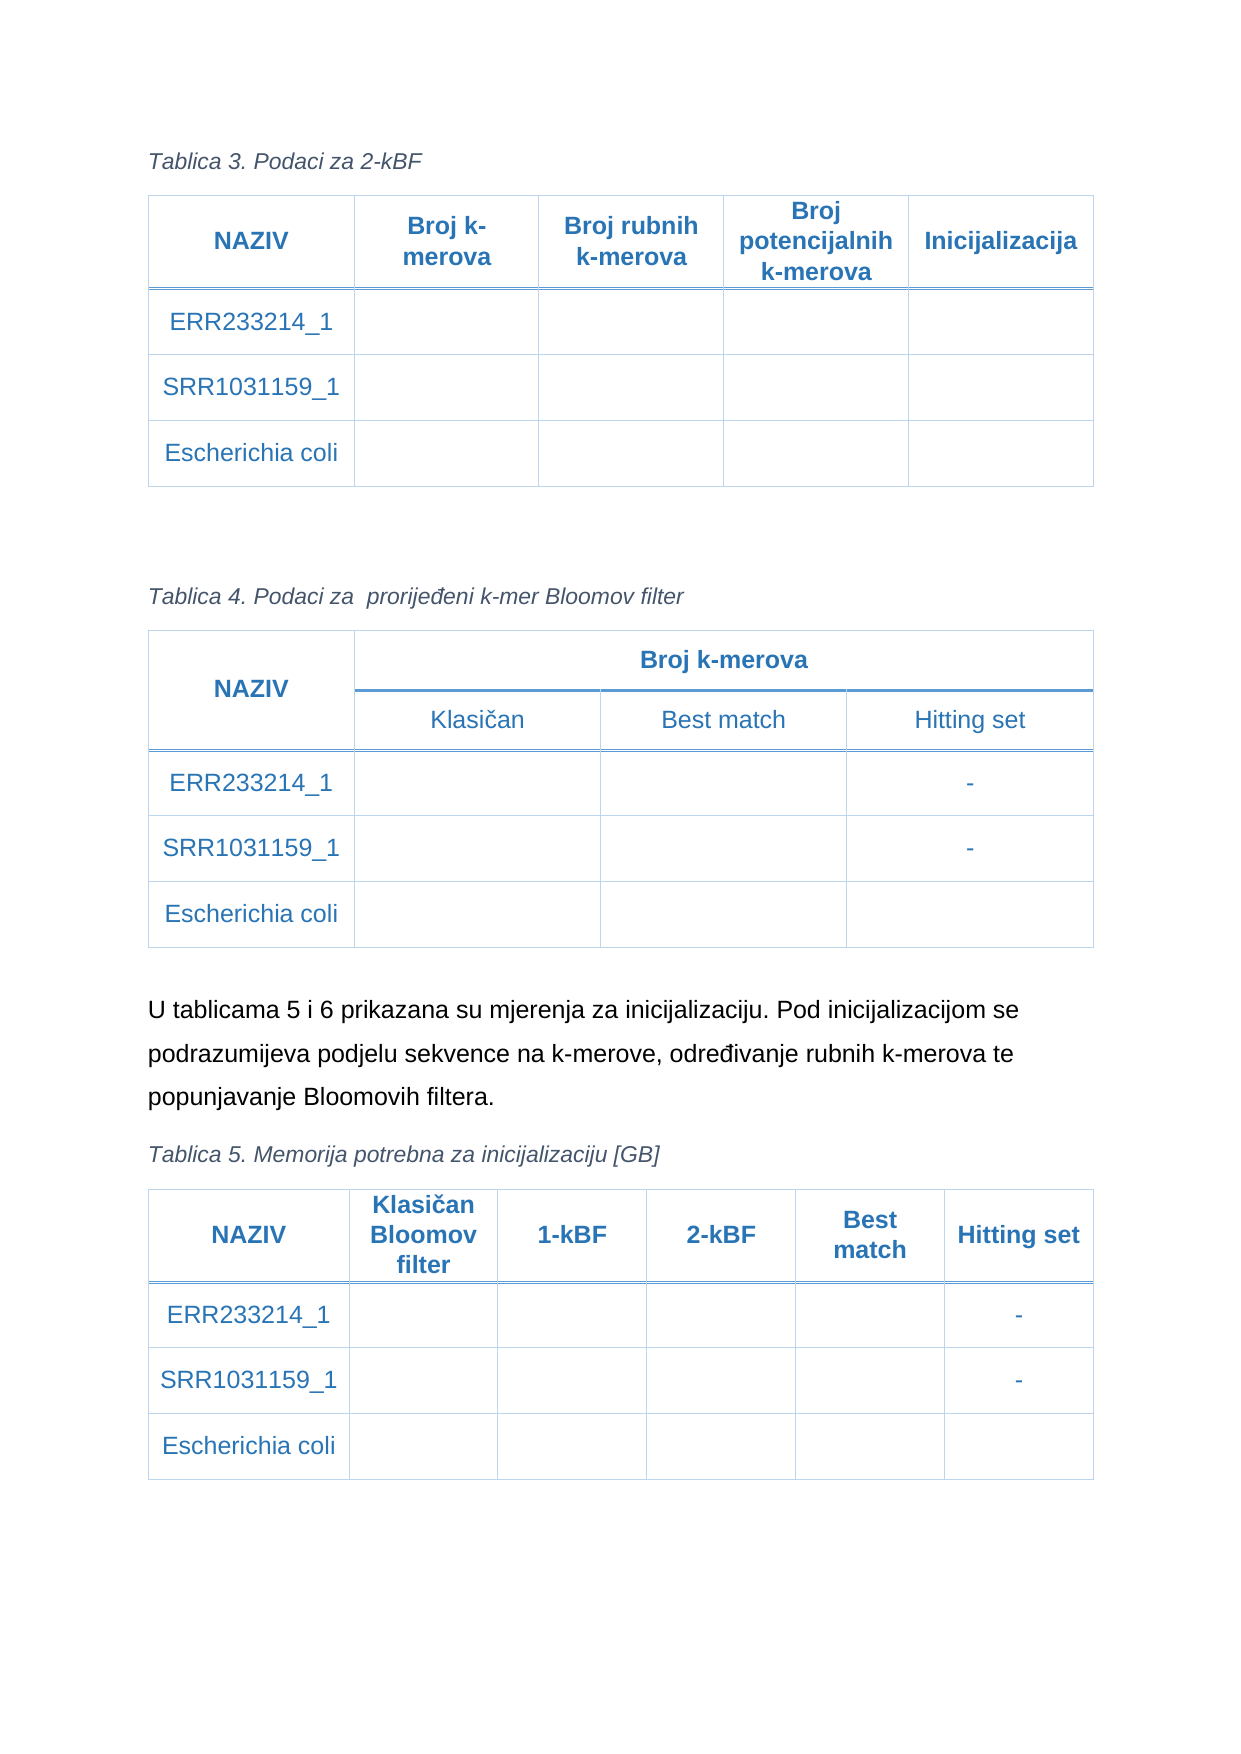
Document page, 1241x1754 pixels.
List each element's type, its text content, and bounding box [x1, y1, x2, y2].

table_cell [796, 1348, 944, 1413]
table_header Broj rubnih k-merova [539, 196, 723, 287]
table_header Hitting set [945, 1190, 1093, 1281]
text Tablica 4. Podaci za prorijeđeni k-mer Bloomov filter [148, 583, 1093, 609]
table_cell [796, 1414, 944, 1479]
table_header 1-kBF [498, 1190, 646, 1281]
table_cell ERR233214_1 [149, 1284, 349, 1347]
text Tablica 5. Memorija potrebna za inicijalizaciju [GB] [148, 1141, 1093, 1168]
table_header Inicijalizacija [909, 196, 1093, 287]
table_cell [350, 1414, 497, 1479]
table_cell [909, 421, 1093, 486]
table_header Broj k-merova [355, 631, 1093, 689]
table_cell [796, 1284, 944, 1347]
table_cell Escherichia coli [149, 882, 354, 947]
table_cell SRR1031159_1 [149, 1348, 349, 1413]
table_header NAZIV [149, 631, 354, 748]
table_cell [647, 1414, 795, 1479]
table_cell [350, 1348, 497, 1413]
table_cell [601, 816, 846, 881]
table_cell [498, 1284, 646, 1347]
table_cell [909, 355, 1093, 420]
table_header 2-kBF [647, 1190, 795, 1281]
table_cell [724, 421, 908, 486]
table_cell ERR233214_1 [149, 752, 354, 814]
table_cell [355, 816, 600, 881]
table_cell - [847, 752, 1093, 814]
table_cell [355, 421, 538, 486]
table_header Klasičan Bloomov filter [350, 1190, 497, 1281]
table_cell [355, 752, 600, 814]
table_cell SRR1031159_1 [149, 355, 354, 420]
table_cell [647, 1284, 795, 1347]
table_cell SRR1031159_1 [149, 816, 354, 881]
table_cell [945, 1414, 1093, 1479]
table_cell Escherichia coli [149, 421, 354, 486]
table_cell Best match [601, 692, 846, 748]
table_cell [539, 355, 723, 420]
table_cell [724, 290, 908, 353]
table_cell - [945, 1284, 1093, 1347]
table_header Broj potencijalnih k-merova [724, 196, 908, 287]
table_cell [355, 882, 600, 947]
table_cell [601, 882, 846, 947]
text Tablica 3. Podaci za 2-kBF [148, 148, 1093, 174]
table_cell [355, 355, 538, 420]
table_cell [350, 1284, 497, 1347]
table_cell [909, 290, 1093, 353]
table_cell [539, 421, 723, 486]
table_header Best match [796, 1190, 944, 1281]
table_cell [498, 1414, 646, 1479]
table_cell - [847, 816, 1093, 881]
table_cell [847, 882, 1093, 947]
table_cell [724, 355, 908, 420]
table_cell [355, 290, 538, 353]
table_cell Klasičan [355, 692, 600, 748]
table_header Broj k-merova [355, 196, 538, 287]
table_cell Escherichia coli [149, 1414, 349, 1479]
text U tablicama 5 i 6 prikazana su mjerenja za inicijalizaciju. Pod inicijalizacijom se podrazumijeva podjelu sekvence na k-merove, određivanje rubnih k-merova te popunjavanje Bloomovih filtera. [148, 995, 1093, 1110]
table_cell ERR233214_1 [149, 290, 354, 353]
table_cell [498, 1348, 646, 1413]
table_header NAZIV [149, 196, 354, 287]
table_cell [601, 752, 846, 814]
table_cell [647, 1348, 795, 1413]
table_header NAZIV [149, 1190, 349, 1281]
table_cell [539, 290, 723, 353]
table_cell - [945, 1348, 1093, 1413]
table_cell Hitting set [847, 692, 1093, 748]
